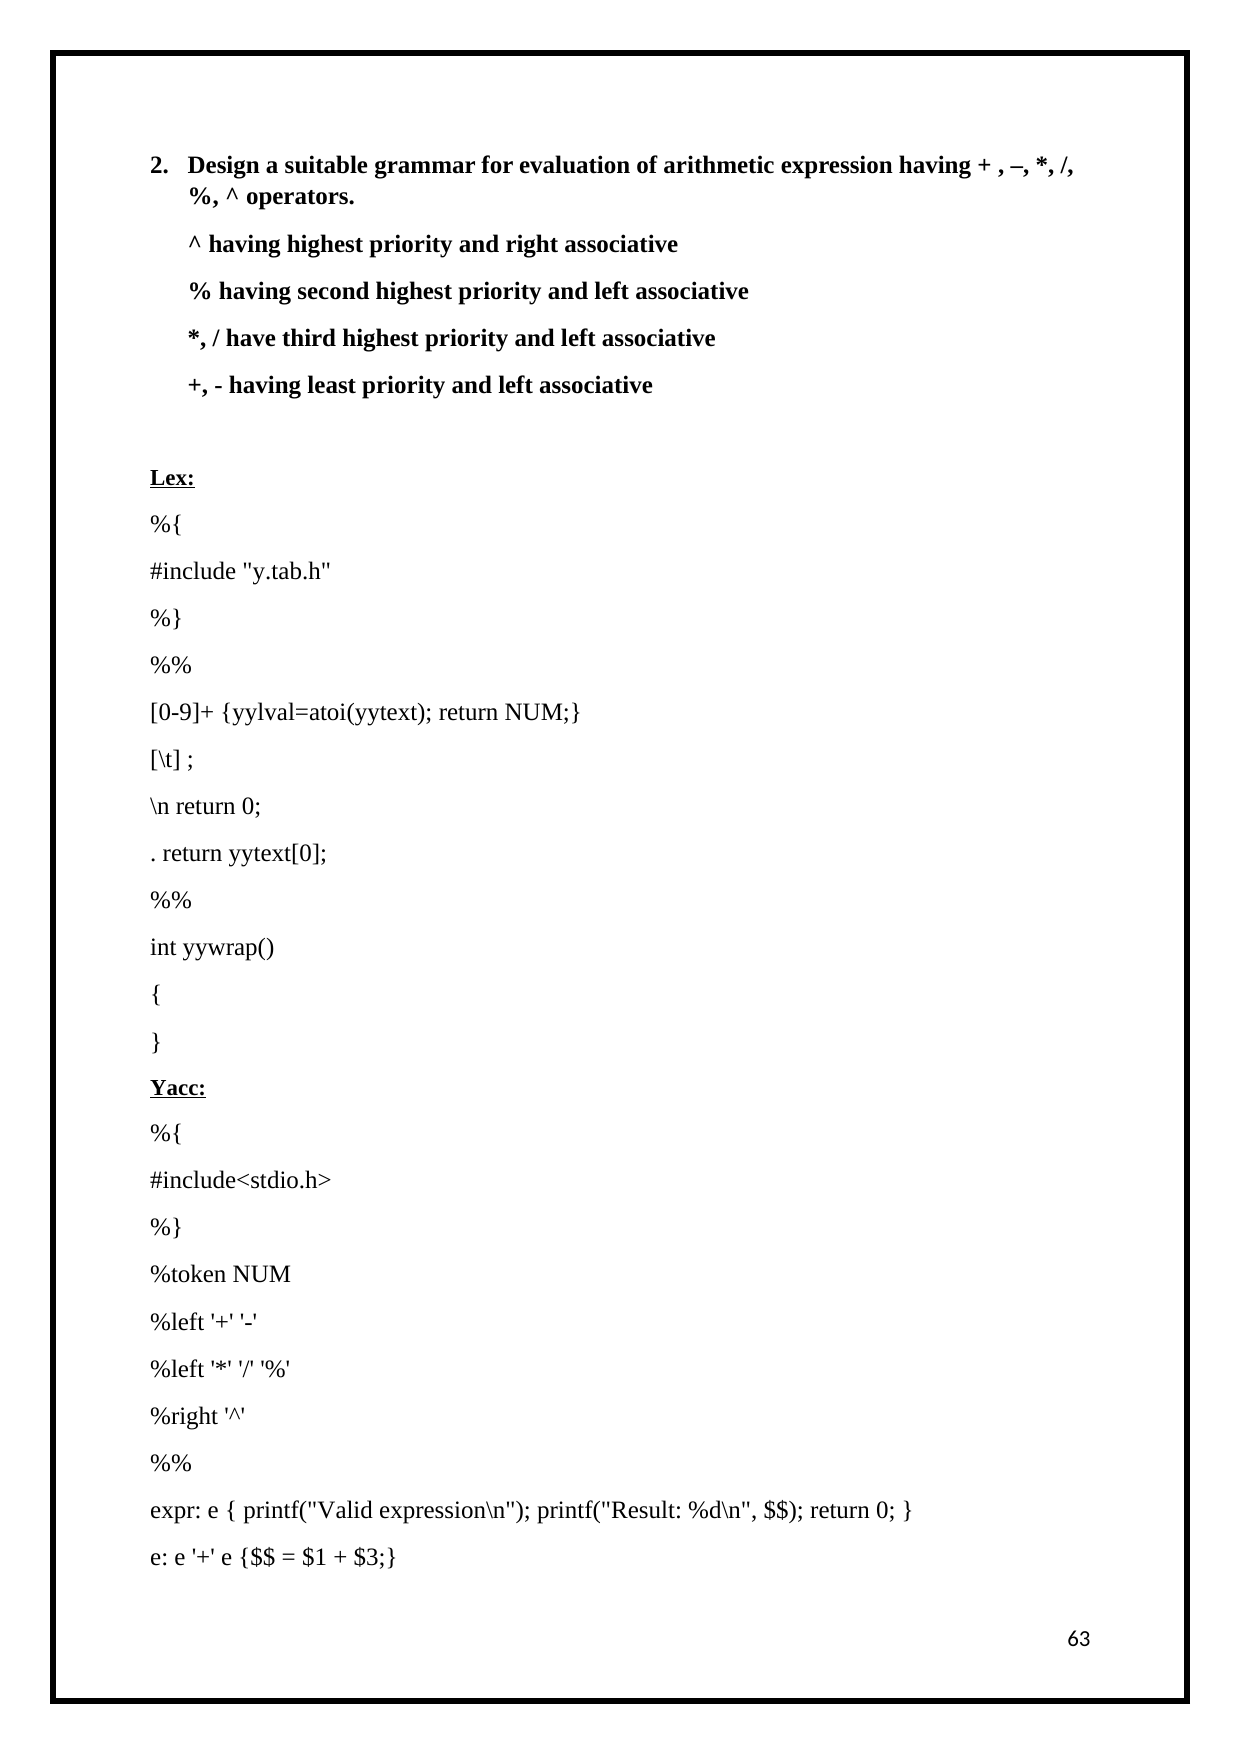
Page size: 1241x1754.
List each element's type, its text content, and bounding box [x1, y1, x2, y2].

text % having second highest priority and left associative [150, 276, 1090, 304]
text %{ [150, 1118, 1090, 1147]
text %token NUM [150, 1259, 1090, 1288]
text +, - having least priority and left associative [150, 370, 1090, 399]
text %left '*' '/' '%' [150, 1354, 1090, 1382]
text %right '^' [150, 1401, 1090, 1429]
text %% [150, 650, 1090, 679]
text [\t] ; [150, 744, 1090, 773]
text [0-9]+ {yylval=atoi(yytext); return NUM;} [150, 697, 1090, 726]
text %} [150, 603, 1090, 632]
text int yywrap() [150, 932, 1090, 961]
text #include<stdio.h> [150, 1165, 1090, 1194]
text \n return 0; [150, 791, 1090, 820]
text expr: e { printf("Valid expression\n"); printf("Result: %d\n", $$); return 0; } [150, 1495, 1090, 1524]
text *, / have third highest priority and left associative [150, 323, 1090, 352]
text e: e '+' e {$$ = $1 + $3;} [150, 1542, 1090, 1571]
text %} [150, 1212, 1090, 1241]
text . return yytext[0]; [150, 838, 1090, 867]
text %% [150, 885, 1090, 914]
text { [150, 979, 1090, 1008]
text #include "y.tab.h" [150, 556, 1090, 584]
text ^ having highest priority and right associative [150, 229, 1090, 257]
text Yacc: [150, 1074, 1090, 1100]
text } [150, 1027, 1090, 1055]
text %left '+' '-' [150, 1307, 1090, 1335]
text %{ [150, 509, 1090, 537]
text Lex: [150, 464, 1090, 491]
list Design a suitable grammar for evaluation of arithmetic expression having + , –, *, /, %, ^ operators. [150, 150, 1090, 210]
text %% [150, 1448, 1090, 1477]
